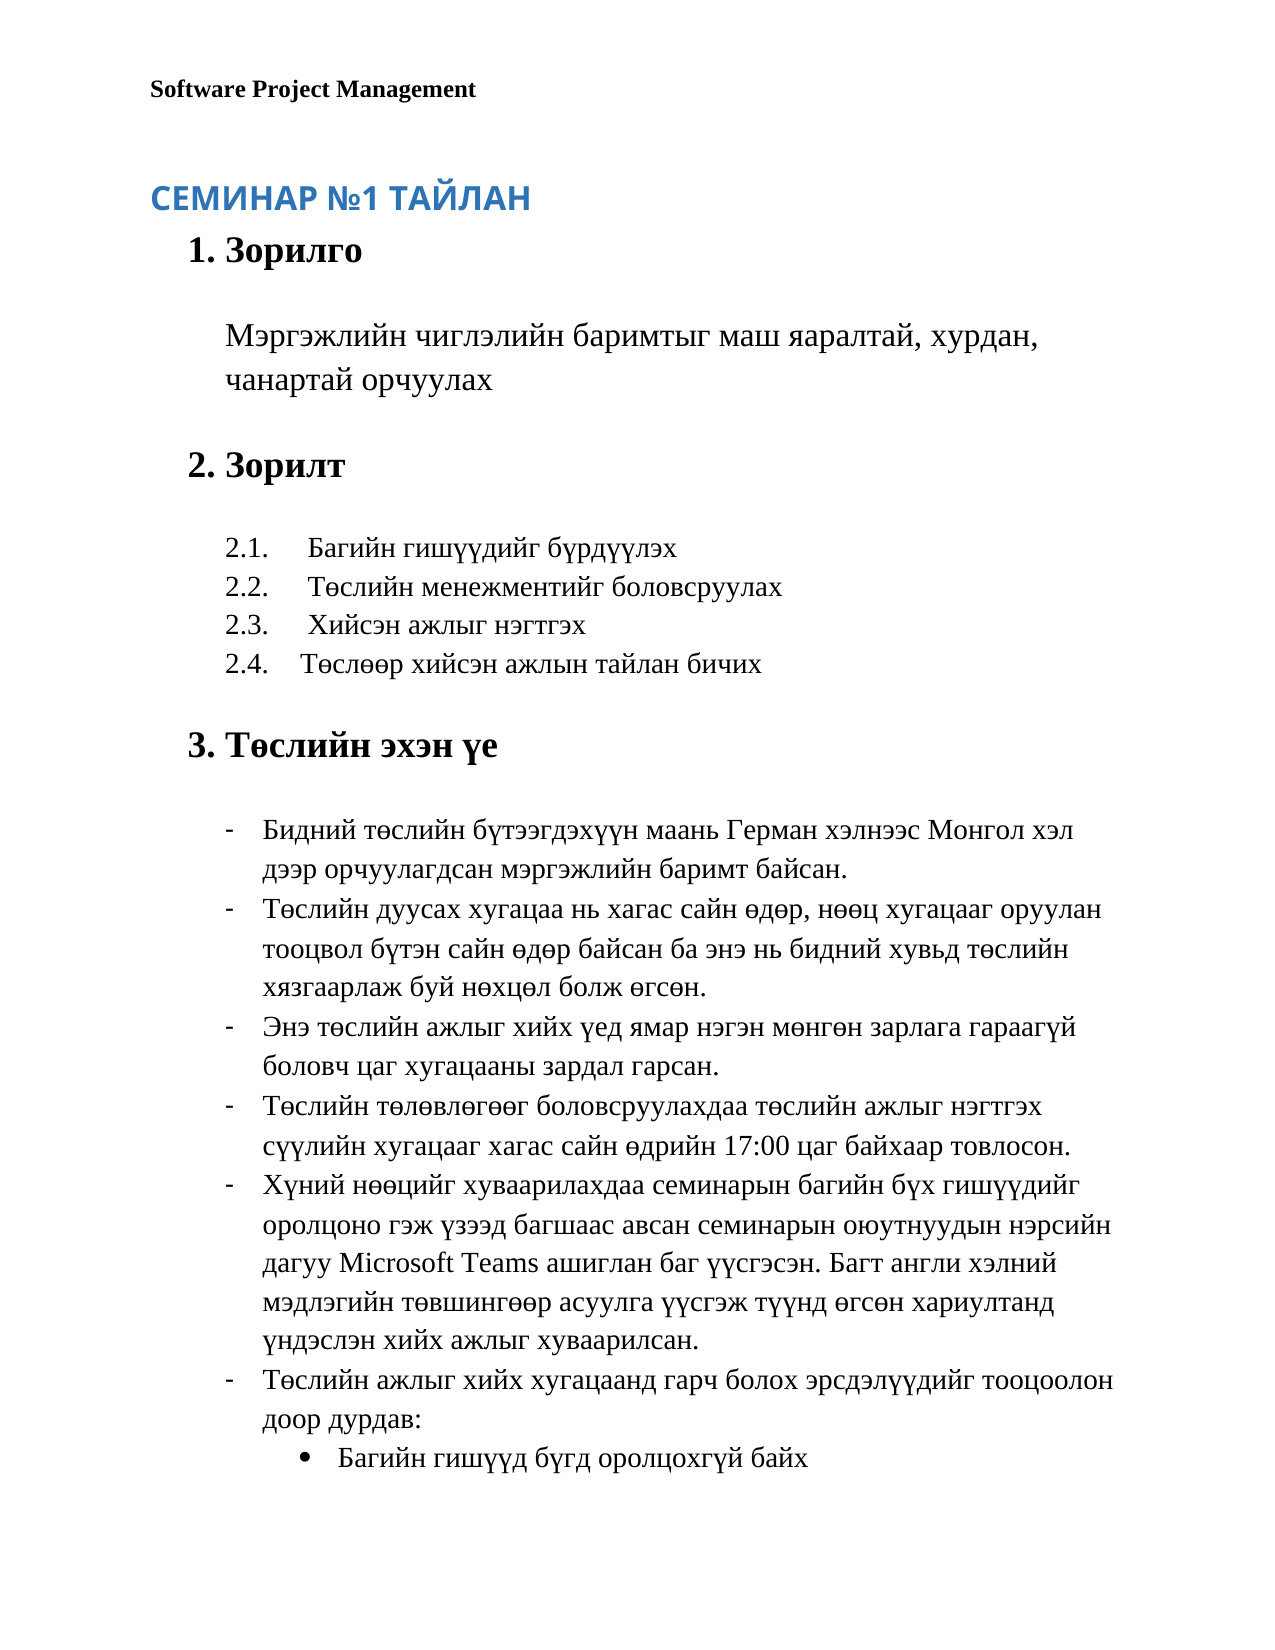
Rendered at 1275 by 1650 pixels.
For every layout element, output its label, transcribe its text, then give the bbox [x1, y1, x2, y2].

list Мэргэжлийн чиглэлийн баримтыг маш яаралтай, хурдан, чанартай орчуулах [225, 315, 1125, 398]
list Зорилго [187, 227, 1125, 270]
list Төслийн ажлыг хийх хугацаанд гарч болох эрсдэлүүдийг тооцоолон доор дурдав: [225, 1361, 1125, 1435]
list Хийсэн ажлыг нэгтгэх [225, 607, 1125, 641]
list Багийн гишүүд бүгд оролцохгүй байх [300, 1440, 1125, 1474]
list Төслийн төлөвлөгөөг боловсруулахдаа төслийн ажлыг нэгтгэх сүүлийн хугацааг хагас сайн өдрийн 17:00 цаг байхаар товлосон. [225, 1087, 1125, 1161]
list Зорилт [187, 442, 1125, 485]
subtitle СЕМИНАР №1 ТАЙЛАН [150, 175, 1125, 220]
list Багийн гишүүдийг бүрдүүлэх [225, 530, 1125, 564]
list Төслийн эхэн үе [187, 723, 1125, 766]
list Төслийн менежментийг боловсруулах [225, 569, 1125, 602]
list Хүний нөөцийг хуваарилахдаа семинарын багийн бүх гишүүдийг оролцоно гэж үзээд багшаас авсан семинарын оюутнуудын нэрсийн дагуу Microsoft Teams ашиглан баг үүсгэсэн. Багт англи хэлний мэдлэгийн төвшингөөр асуулга үүсгэж түүнд өгсөн хариултанд үндэслэн хийх ажлыг хуваарилсан. [225, 1166, 1125, 1356]
list Бидний төслийн бүтээгдэхүүн маань Герман хэлнээс Монгол хэл дээр орчуулагдсан мэргэжлийн баримт байсан. [225, 811, 1125, 885]
list Төслийн дуусах хугацаа нь хагас сайн өдөр, нөөц хугацааг оруулан тооцвол бүтэн сайн өдөр байсан ба энэ нь бидний хувьд төслийн хязгаарлаж буй нөхцөл болж өгсөн. [225, 890, 1125, 1003]
list Энэ төслийн ажлыг хийх үед ямар нэгэн мөнгөн зарлага гараагүй боловч цаг хугацааны зардал гарсан. [225, 1008, 1125, 1082]
list Төслөөр хийсэн ажлын тайлан бичих [225, 646, 1125, 679]
